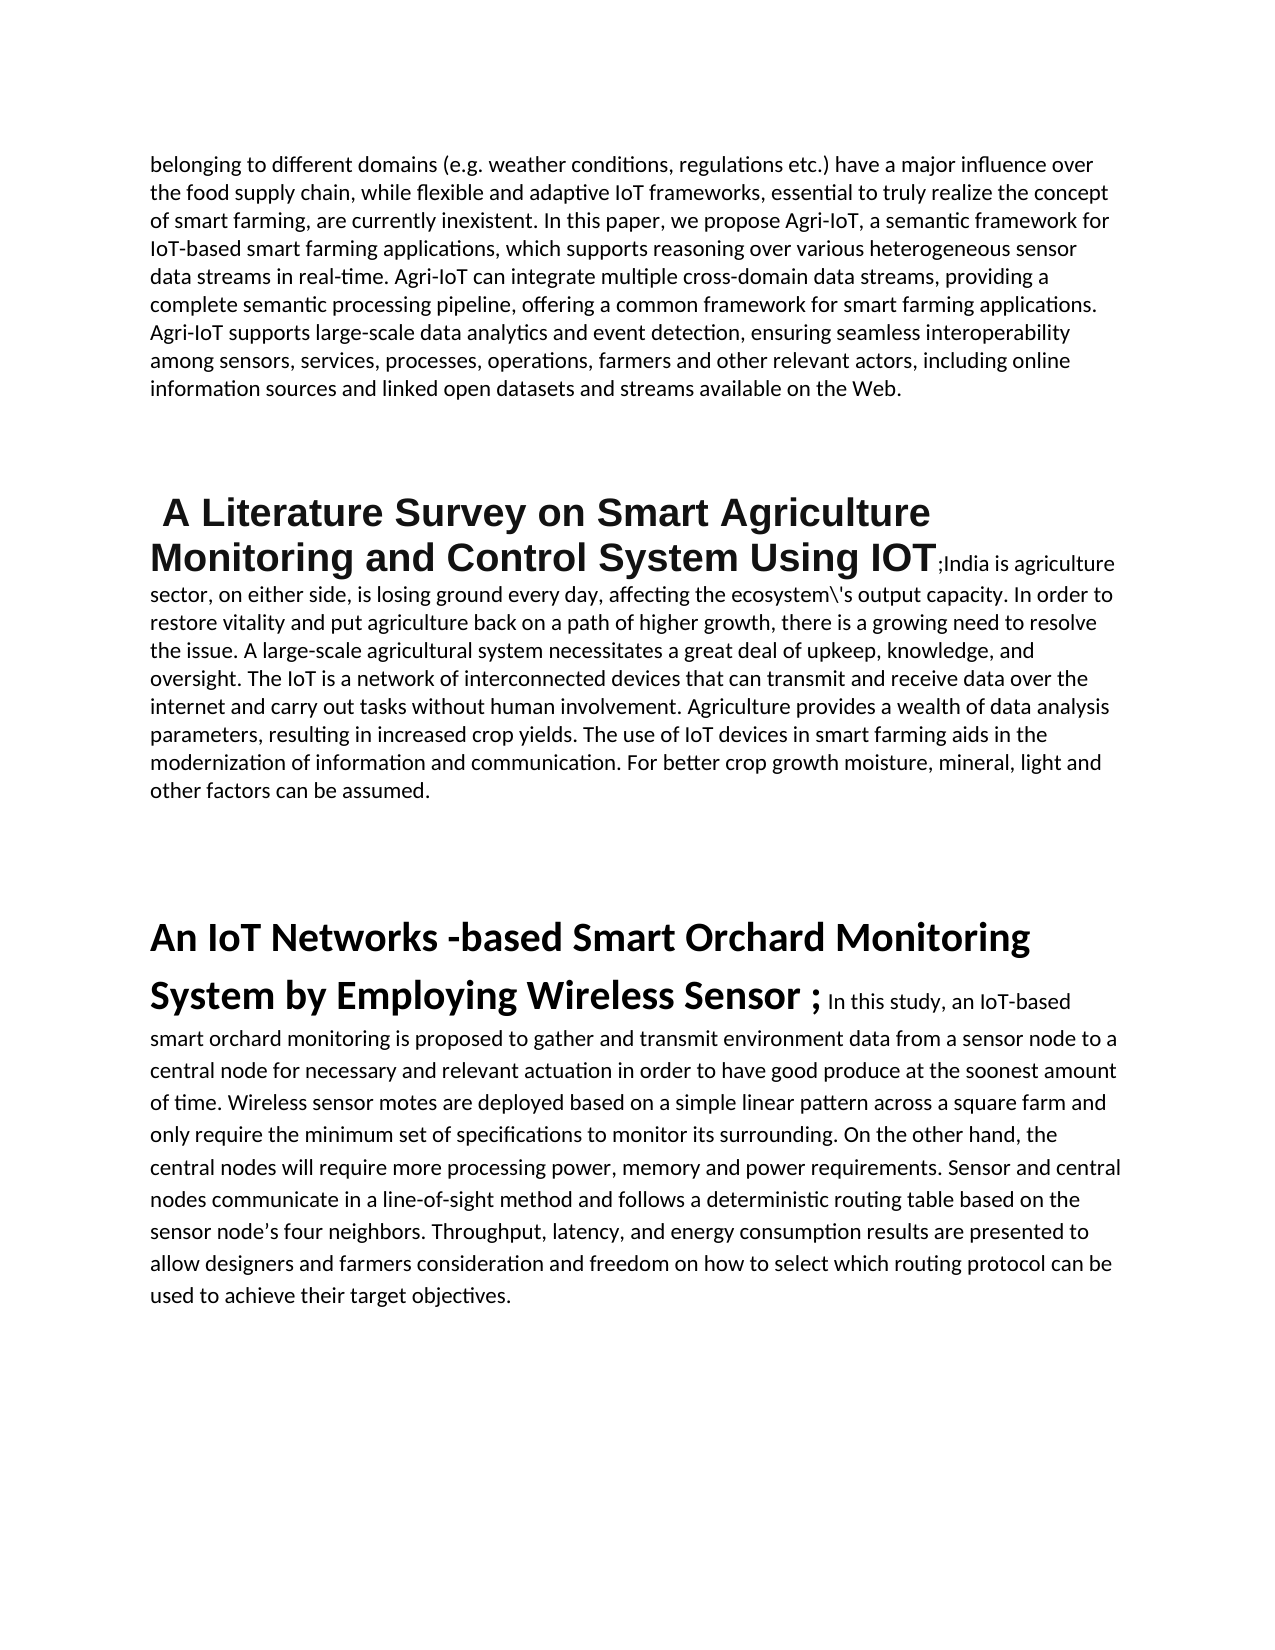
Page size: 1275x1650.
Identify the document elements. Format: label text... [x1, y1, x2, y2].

text An IoT Networks -based Smart Orchard Monitoring System by Employing Wireless Sensor ; In this study, an IoT-based smart orchard monitoring is proposed to gather and transmit environment data from a sensor node to a central node for necessary and relevant actuation in order to have good produce at the soonest amount of time. Wireless sensor motes are deployed based on a simple linear pattern across a square farm and only require the minimum set of specifications to monitor its surrounding. On the other hand, the central nodes will require more processing power, memory and power requirements. Sensor and central nodes communicate in a line-of-sight method and follows a deterministic routing table based on the sensor node’s four neighbors. Throughput, latency, and energy consumption results are presented to allow designers and farmers consideration and freedom on how to select which routing protocol can be used to achieve their target objectives. [150, 911, 1125, 1309]
text A Literature Survey on Smart Agriculture Monitoring and Control System Using IOT;India is agriculture sector, on either side, is losing ground every day, affecting the ecosystem\'s output capacity. In order to restore vitality and put agriculture back on a path of higher growth, there is a growing need to resolve the issue. A large-scale agricultural system necessitates a great deal of upkeep, knowledge, and oversight. The IoT is a network of interconnected devices that can transmit and receive data over the internet and carry out tasks without human involvement. Agriculture provides a wealth of data analysis parameters, resulting in increased crop yields. The use of IoT devices in smart farming aids in the modernization of information and communication. For better crop growth moisture, mineral, light and other factors can be assumed. [150, 489, 1125, 804]
